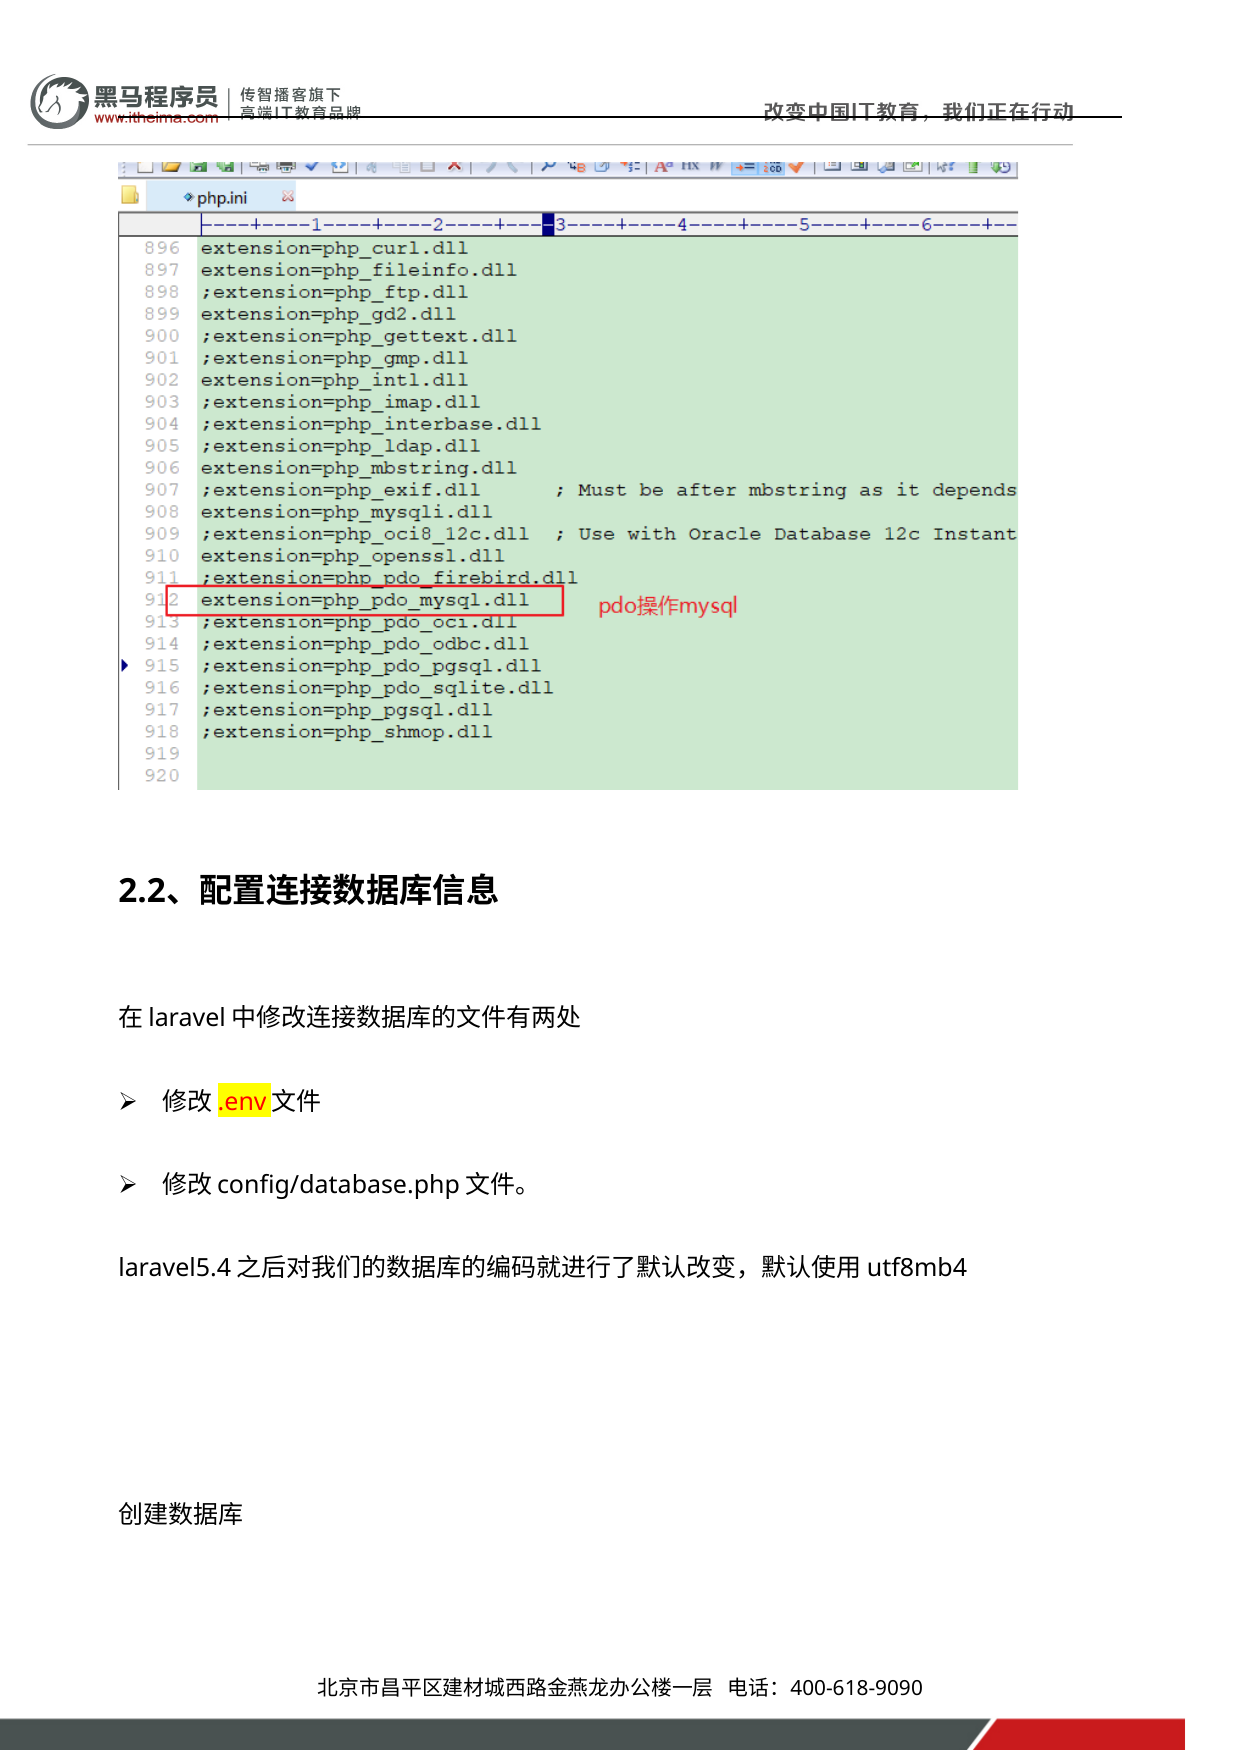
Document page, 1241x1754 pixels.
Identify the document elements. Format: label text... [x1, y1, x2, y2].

list 修改 .env文件 [118, 1067, 1122, 1132]
text 创建数据库 [118, 1480, 1122, 1545]
text laravel5.4之后对我们的数据库的编码就进行了默认改变，默认使用 utf8mb4 [118, 1233, 1122, 1298]
text 在laravel中修改连接数据库的文件有两处 [118, 983, 1122, 1048]
picture [0, 3, 1176, 153]
picture [0, 1659, 1186, 1750]
list 修改config/database.php文件。 [118, 1150, 1122, 1215]
subtitle 2.2、配置连接数据库信息 [118, 856, 1122, 921]
picture [118, 162, 1019, 790]
